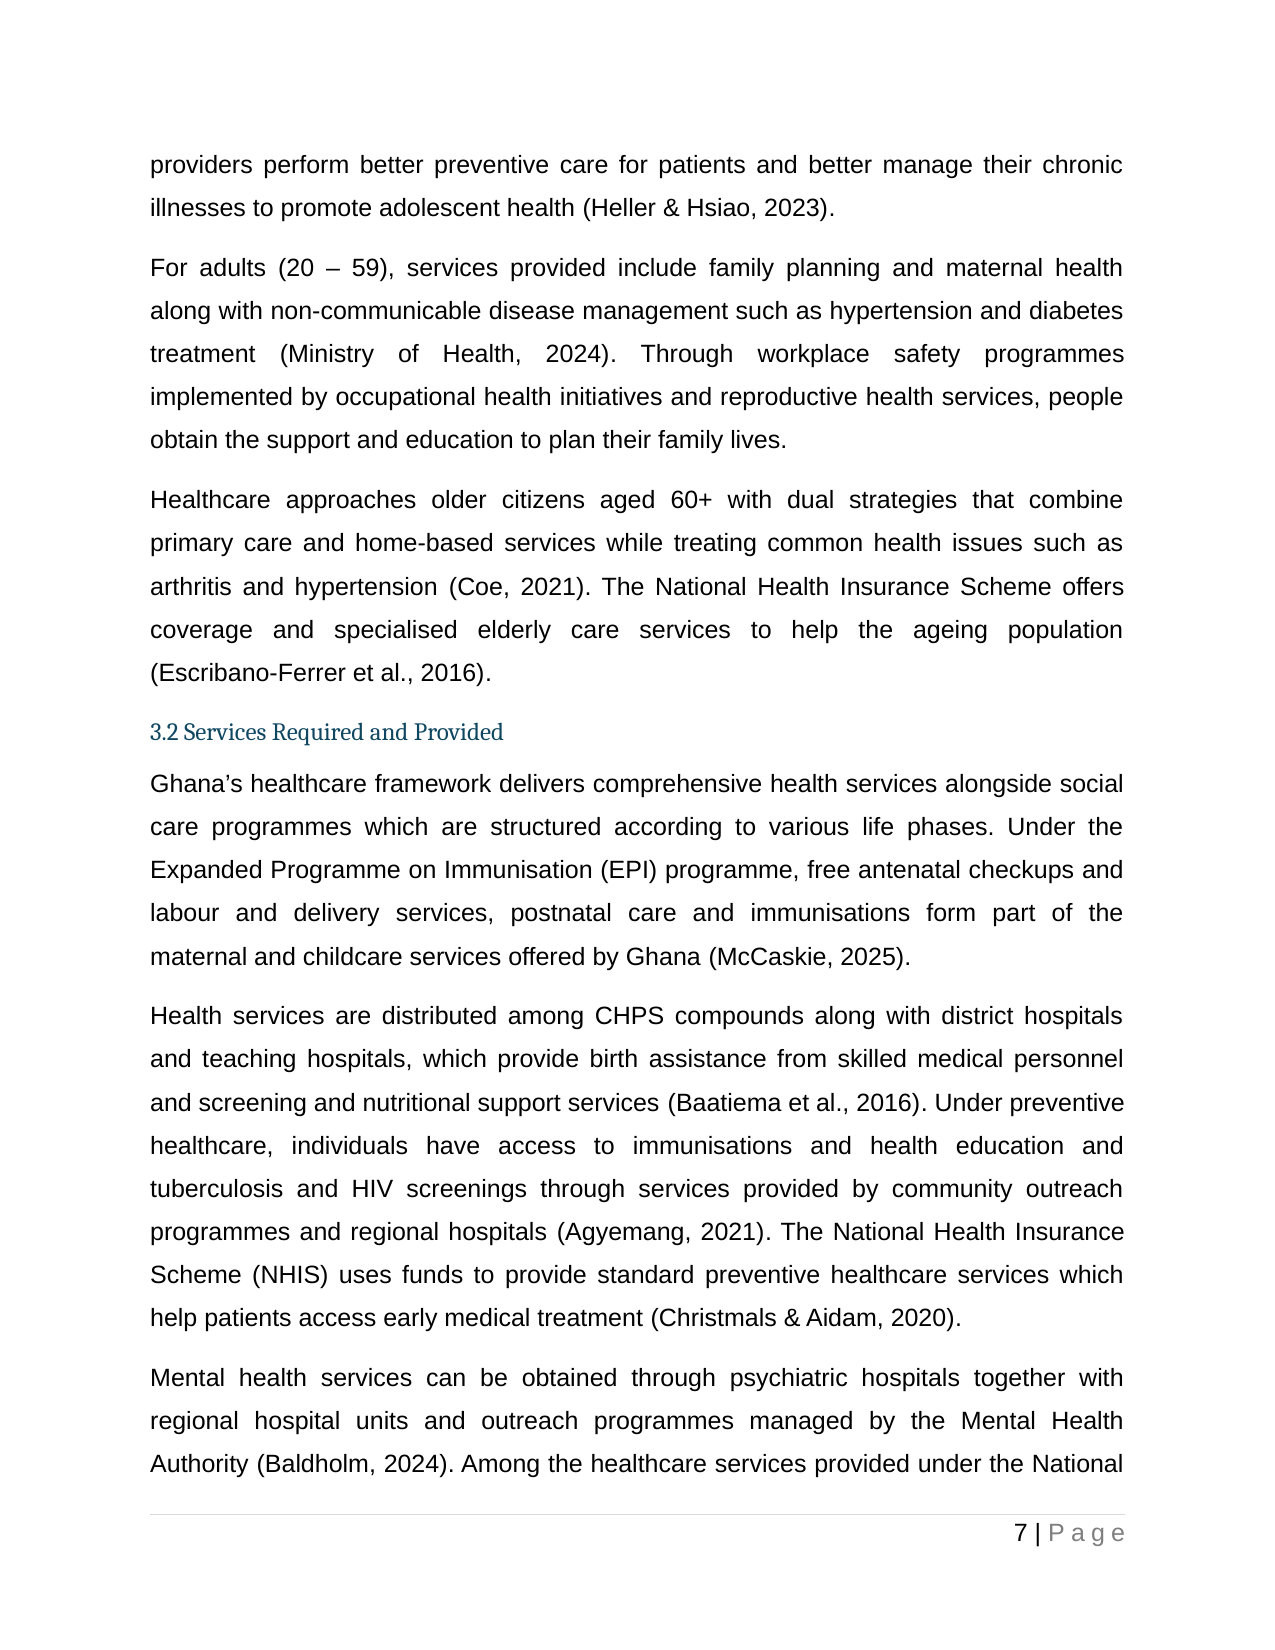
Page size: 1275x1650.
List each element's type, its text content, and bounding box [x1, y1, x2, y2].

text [150, 1363, 1125, 1478]
text For adults (20 – 59), services provided include family planning and maternal health along with non-communicable disease management such as hypertension and diabetes treatment (Ministry of Health, 2024). Through workplace safety programmes implemented by occupational health initiatives and reproductive health services, people obtain the support and education to plan their family lives. [150, 253, 1125, 454]
text Ghana’s healthcare framework delivers comprehensive health services alongside social care programmes which are structured according to various life phases. Under the Expanded Programme on Immunisation (EPI) programme, free antenatal checkups and labour and delivery services, postnatal care and immunisations form part of the maternal and childcare services offered by Ghana (McCaskie, 2025). [150, 769, 1125, 970]
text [150, 150, 1125, 222]
subtitle 3.2 Services Required and Provided [150, 717, 1125, 746]
text Healthcare approaches older citizens aged 60+ with dual strategies that combine primary care and home-based services while treating common health issues such as arthritis and hypertension (Coe, 2021). The National Health Insurance Scheme offers coverage and specialised elderly care services to help the ageing population (Escribano-Ferrer et al., 2016). [150, 485, 1125, 686]
text Health services are distributed among CHPS compounds along with district hospitals and teaching hospitals, which provide birth assistance from skilled medical personnel and screening and nutritional support services (Baatiema et al., 2016). Under preventive healthcare, individuals have access to immunisations and health education and tuberculosis and HIV screenings through services provided by community outreach programmes and regional hospitals (Agyemang, 2021). The National Health Insurance Scheme (NHIS) uses funds to provide standard preventive healthcare services which help patients access early medical treatment (Christmals & Aidam, 2020). [150, 1001, 1125, 1332]
